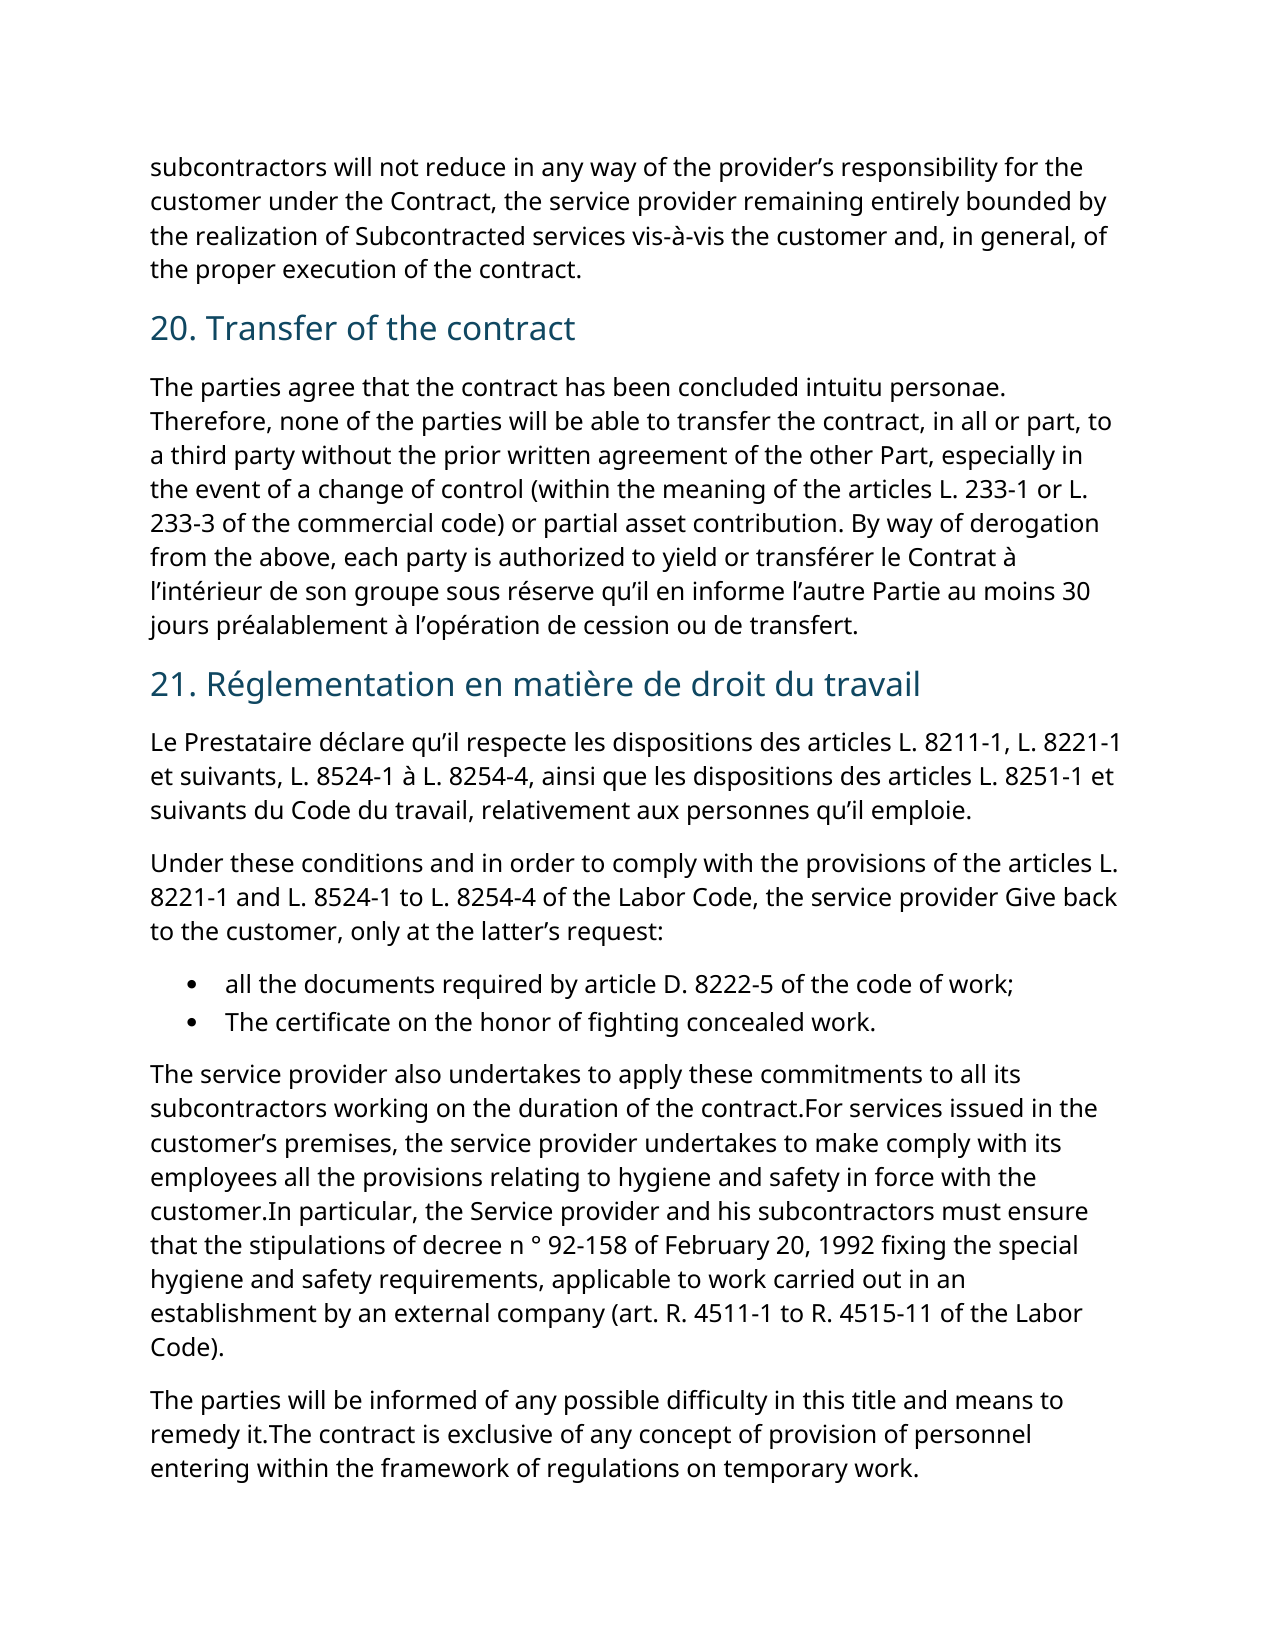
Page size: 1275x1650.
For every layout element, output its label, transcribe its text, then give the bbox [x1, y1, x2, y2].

text The parties will be informed of any possible difficulty in this title and means to remedy it.The contract is exclusive of any concept of provision of personnel entering within the framework of regulations on temporary work. [150, 1382, 1125, 1484]
text Le Prestataire déclare qu’il respecte les dispositions des articles L. 8211-1, L. 8221-1 et suivants, L. 8524-1 à L. 8254-4, ainsi que les dispositions des articles L. 8251-1 et suivants du Code du travail, relativement aux personnes qu’il emploie. [150, 724, 1125, 827]
text The parties agree that the contract has been concluded intuitu personae. Therefore, none of the parties will be able to transfer the contract, in all or part, to a third party without the prior written agreement of the other Part, especially in the event of a change of control (within the meaning of the articles L. 233-1 or L. 233-3 of the commercial code) or partial asset contribution. By way of derogation from the above, each party is authorized to yield or transférer le Contrat à l’intérieur de son groupe sous réserve qu’il en informe l’autre Partie au moins 30 jours préalablement à l’opération de cession ou de transfert. [150, 369, 1125, 642]
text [150, 150, 1125, 286]
list The certificate on the honor of fighting concealed work. [187, 1004, 1125, 1038]
text Under these conditions and in order to comply with the provisions of the articles L. 8221-1 and L. 8524-1 to L. 8254-4 of the Labor Code, the service provider Give back to the customer, only at the latter’s request: [150, 846, 1125, 948]
subtitle 21. Réglementation en matière de droit du travail [150, 660, 1125, 706]
list all the documents required by article D. 8222-5 of the code of work; [187, 966, 1125, 1001]
subtitle 20. Transfer of the contract [150, 305, 1125, 350]
text The service provider also undertakes to apply these commitments to all its subcontractors working on the duration of the contract.For services issued in the customer’s premises, the service provider undertakes to make comply with its employees all the provisions relating to hygiene and safety in force with the customer.In particular, the Service provider and his subcontractors must ensure that the stipulations of decree n ° 92-158 of February 20, 1992 fixing the special hygiene and safety requirements, applicable to work carried out in an establishment by an external company (art. R. 4511-1 to R. 4515-11 of the Labor Code). [150, 1057, 1125, 1364]
